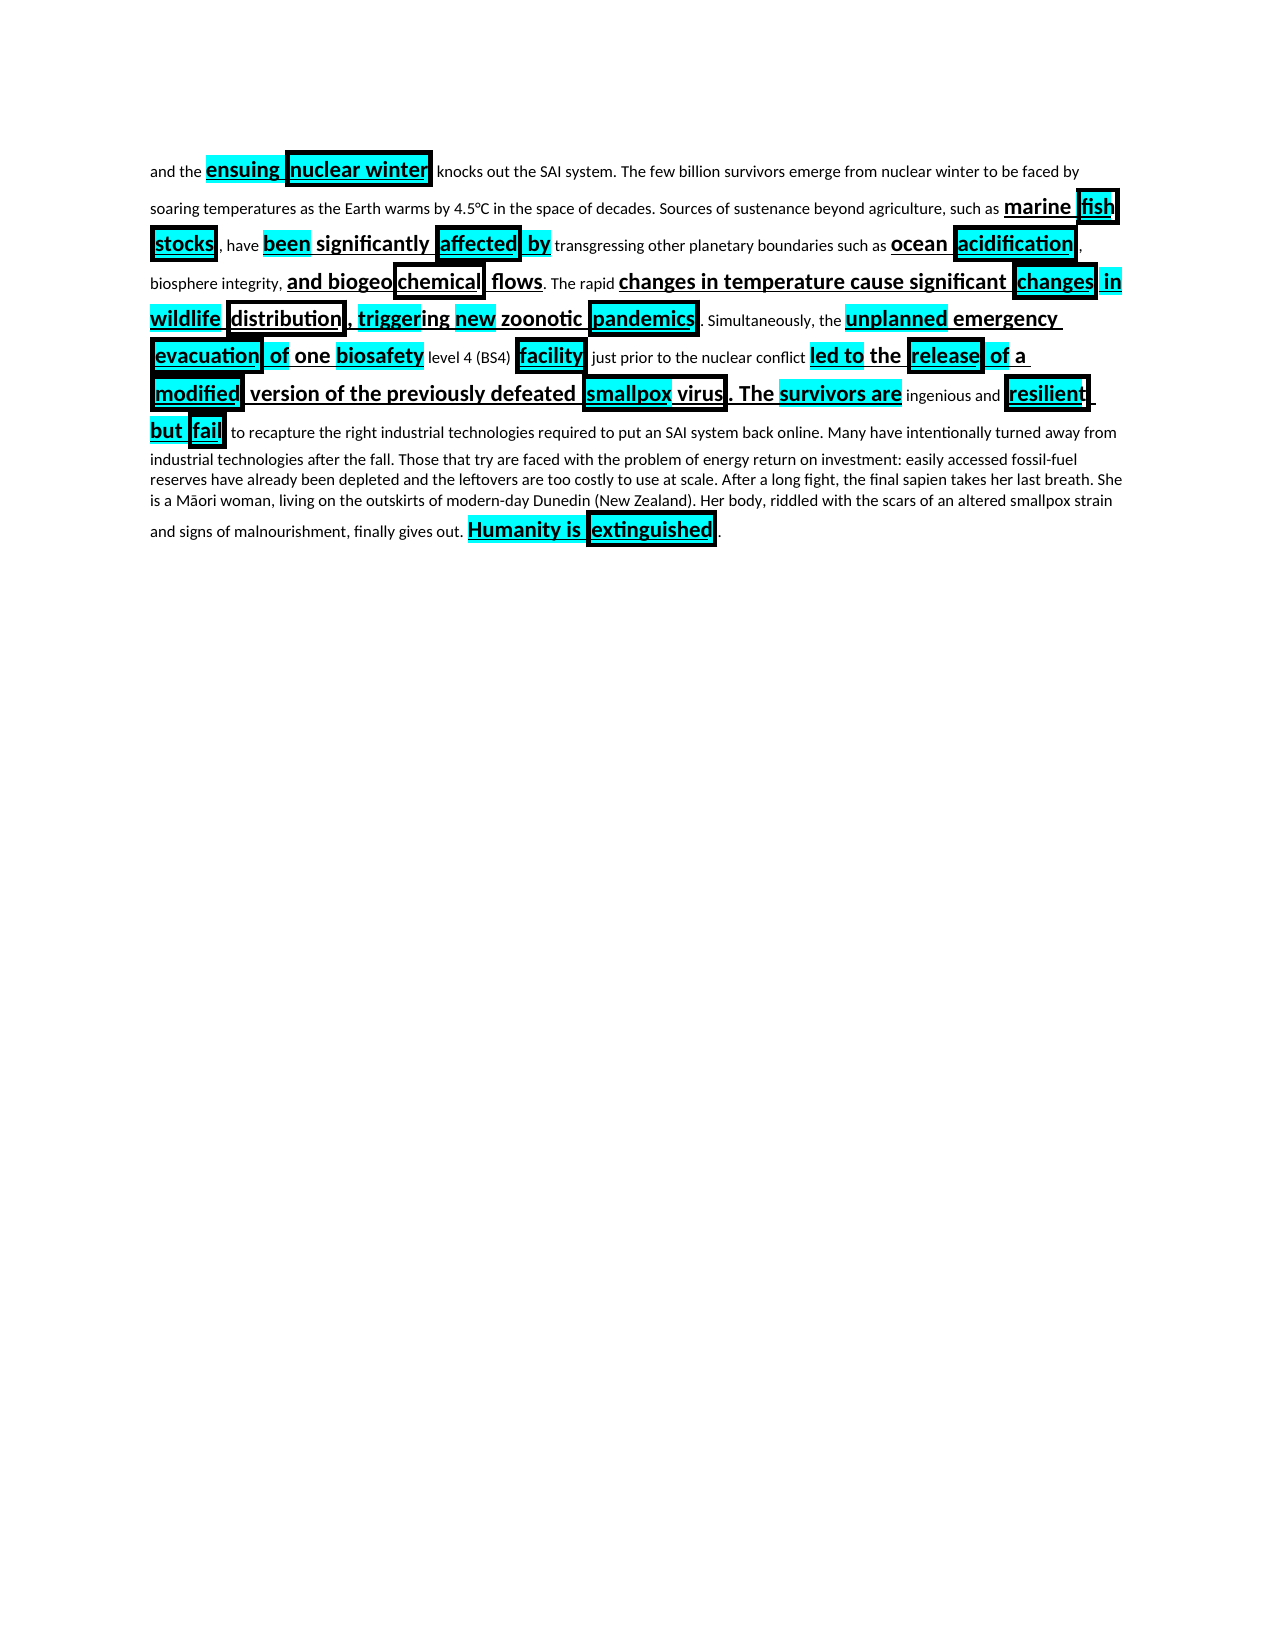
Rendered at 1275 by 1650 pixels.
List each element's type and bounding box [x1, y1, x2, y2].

text [150, 150, 1125, 547]
